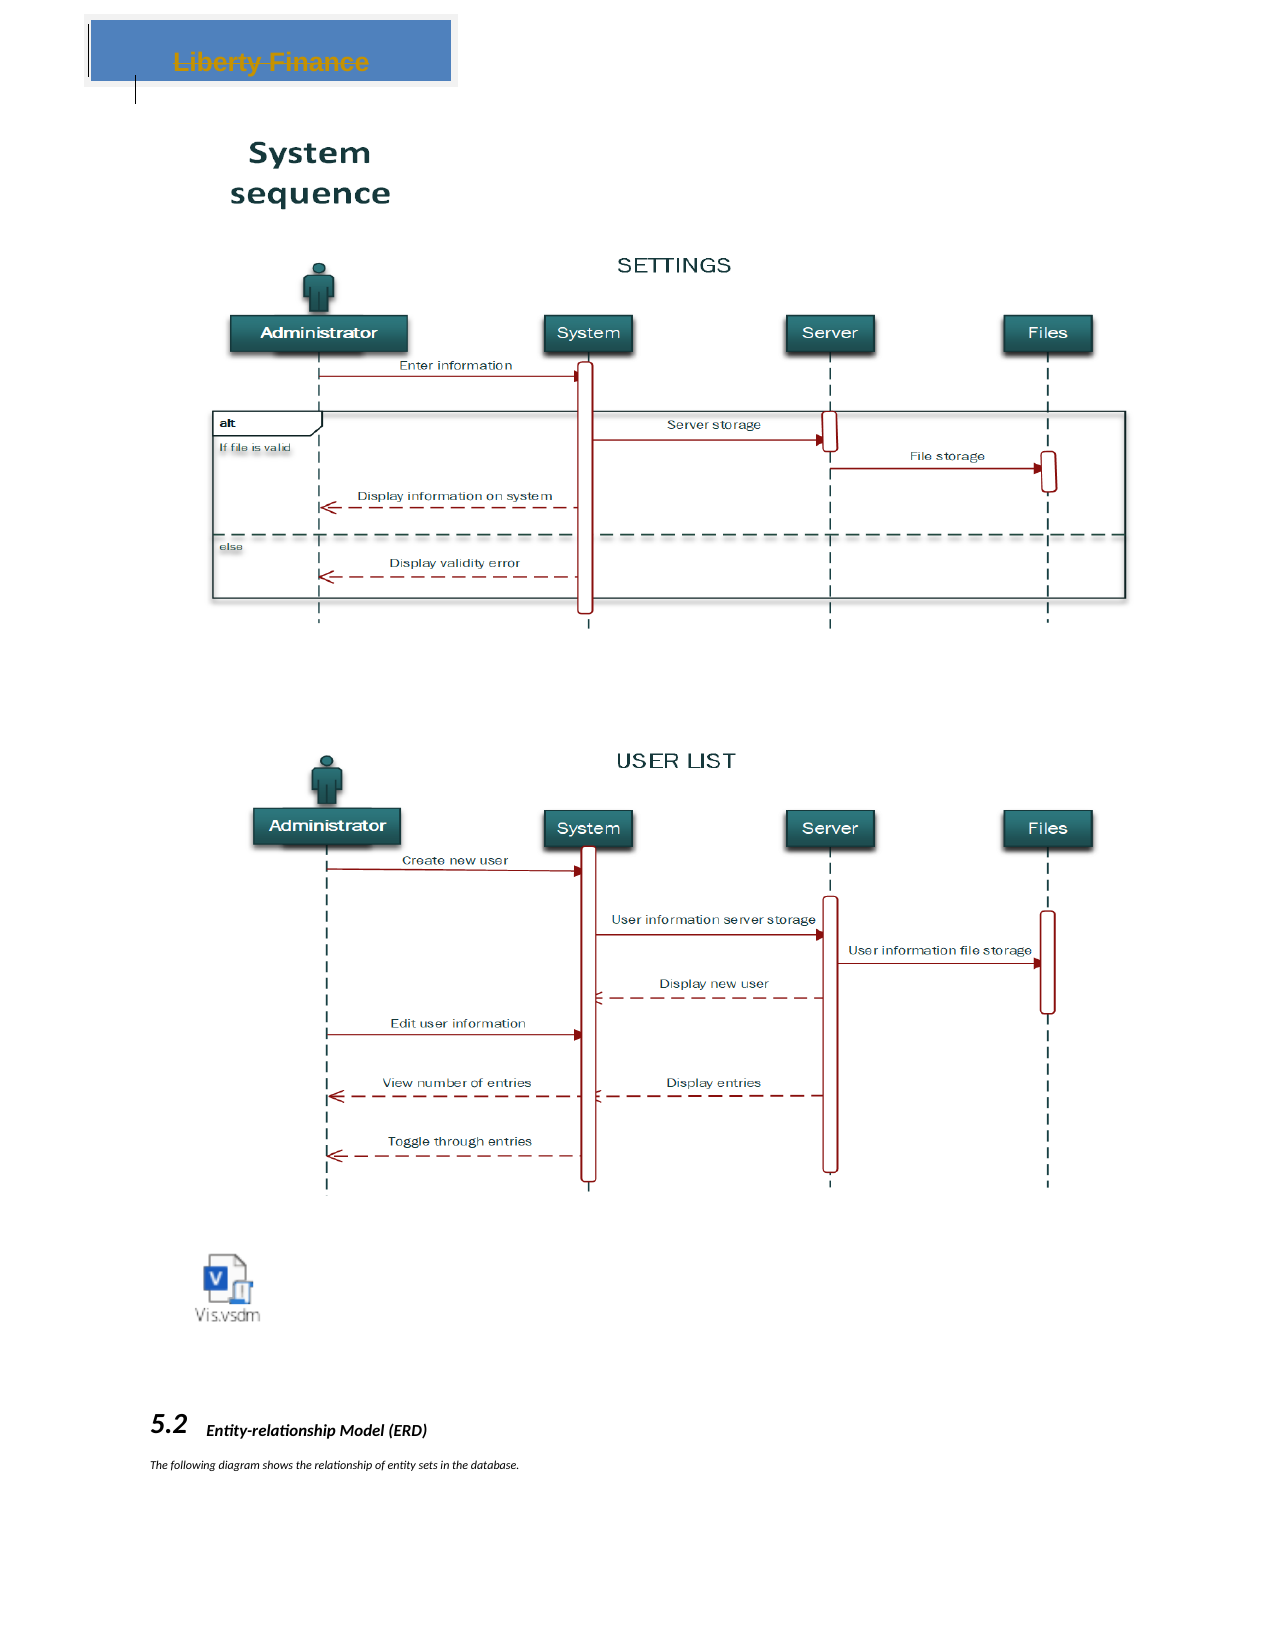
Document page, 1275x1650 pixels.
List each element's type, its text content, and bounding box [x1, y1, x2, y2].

text The following diagram shows the relationship of entity sets in the database. [150, 1447, 1134, 1472]
picture [149, 132, 1135, 1252]
subtitle Entity-relationship Model (ERD) [150, 1405, 1134, 1441]
